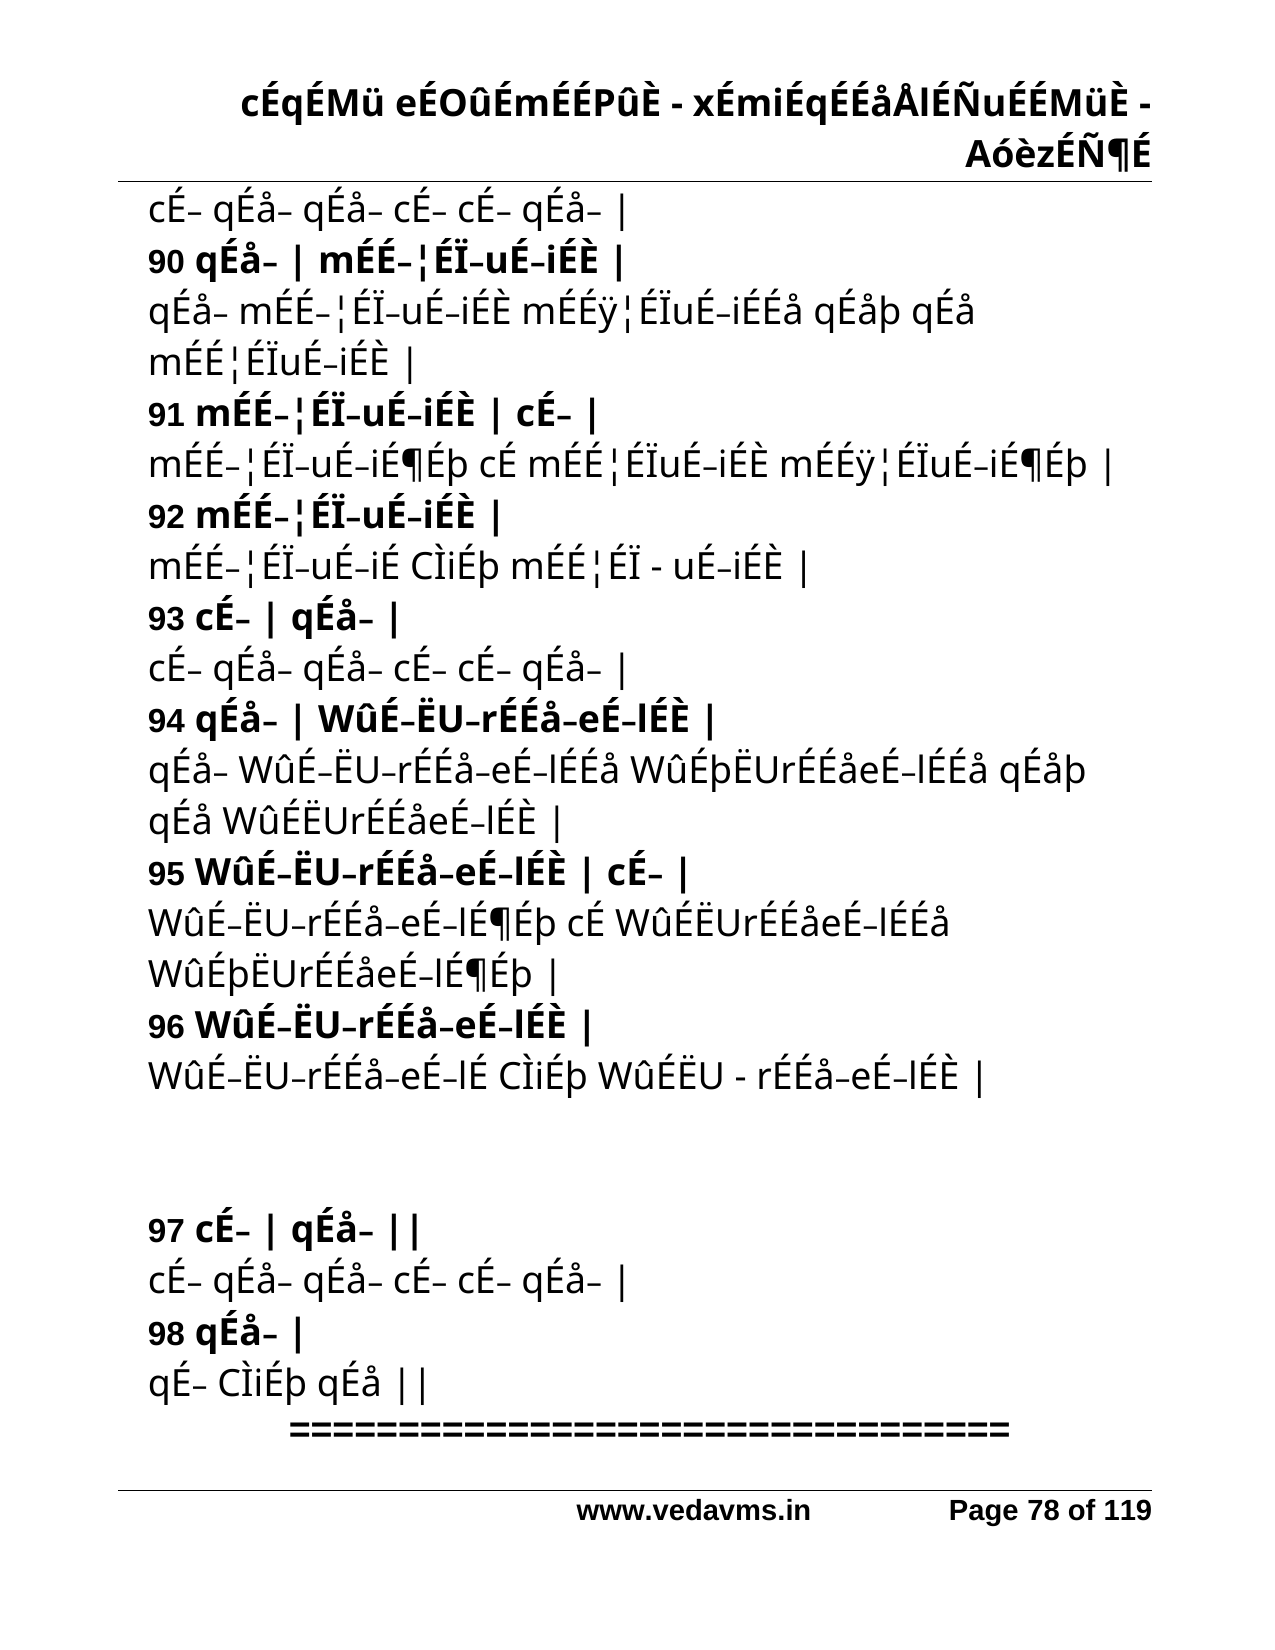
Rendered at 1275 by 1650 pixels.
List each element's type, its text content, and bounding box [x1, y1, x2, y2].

text 98 qÉå– | [148, 1305, 1152, 1356]
text qÉå– WûÉ–ËU–rÉÉå–eÉ–lÉÉå WûÉþËUrÉÉåeÉ–lÉÉå qÉåþ qÉå WûÉËUrÉÉåeÉ–lÉÈ | [148, 743, 1152, 846]
text ================================= [148, 1407, 1152, 1450]
text 91 mÉÉ–¦ÉÏ–uÉ–iÉÈ | cÉ– | [148, 386, 1152, 437]
text 96 WûÉ–ËU–rÉÉå–eÉ–lÉÈ | [148, 999, 1152, 1050]
text cÉ– qÉå– qÉå– cÉ– cÉ– qÉå– | [148, 182, 1152, 233]
text 94 qÉå– | WûÉ–ËU–rÉÉå–eÉ–lÉÈ | [148, 692, 1152, 743]
text WûÉ–ËU–rÉÉå–eÉ–lÉ¶Éþ cÉ WûÉËUrÉÉåeÉ–lÉÉå WûÉþËUrÉÉåeÉ–lÉ¶Éþ | [148, 897, 1152, 999]
text cÉ– qÉå– qÉå– cÉ– cÉ– qÉå– | [148, 1254, 1152, 1305]
text WûÉ–ËU–rÉÉå–eÉ–lÉ CÌiÉþ WûÉËU - rÉÉå–eÉ–lÉÈ | [148, 1050, 1152, 1101]
text 90 qÉå– | mÉÉ–¦ÉÏ–uÉ–iÉÈ | [148, 233, 1152, 284]
text qÉ– CÌiÉþ qÉå || [148, 1356, 1152, 1407]
text mÉÉ–¦ÉÏ–uÉ–iÉ¶Éþ cÉ mÉÉ¦ÉÏuÉ–iÉÈ mÉÉÿ¦ÉÏuÉ–iÉ¶Éþ | [148, 437, 1152, 488]
text 92 mÉÉ–¦ÉÏ–uÉ–iÉÈ | [148, 488, 1152, 539]
text 97 cÉ– | qÉå– || [148, 1203, 1152, 1254]
text qÉå– mÉÉ–¦ÉÏ–uÉ–iÉÈ mÉÉÿ¦ÉÏuÉ–iÉÉå qÉåþ qÉå mÉÉ¦ÉÏuÉ–iÉÈ | [148, 284, 1152, 386]
text 93 cÉ– | qÉå– | [148, 590, 1152, 641]
text cÉ– qÉå– qÉå– cÉ– cÉ– qÉå– | [148, 641, 1152, 692]
text mÉÉ–¦ÉÏ–uÉ–iÉ CÌiÉþ mÉÉ¦ÉÏ - uÉ–iÉÈ | [148, 539, 1152, 590]
text 95 WûÉ–ËU–rÉÉå–eÉ–lÉÈ | cÉ– | [148, 846, 1152, 897]
